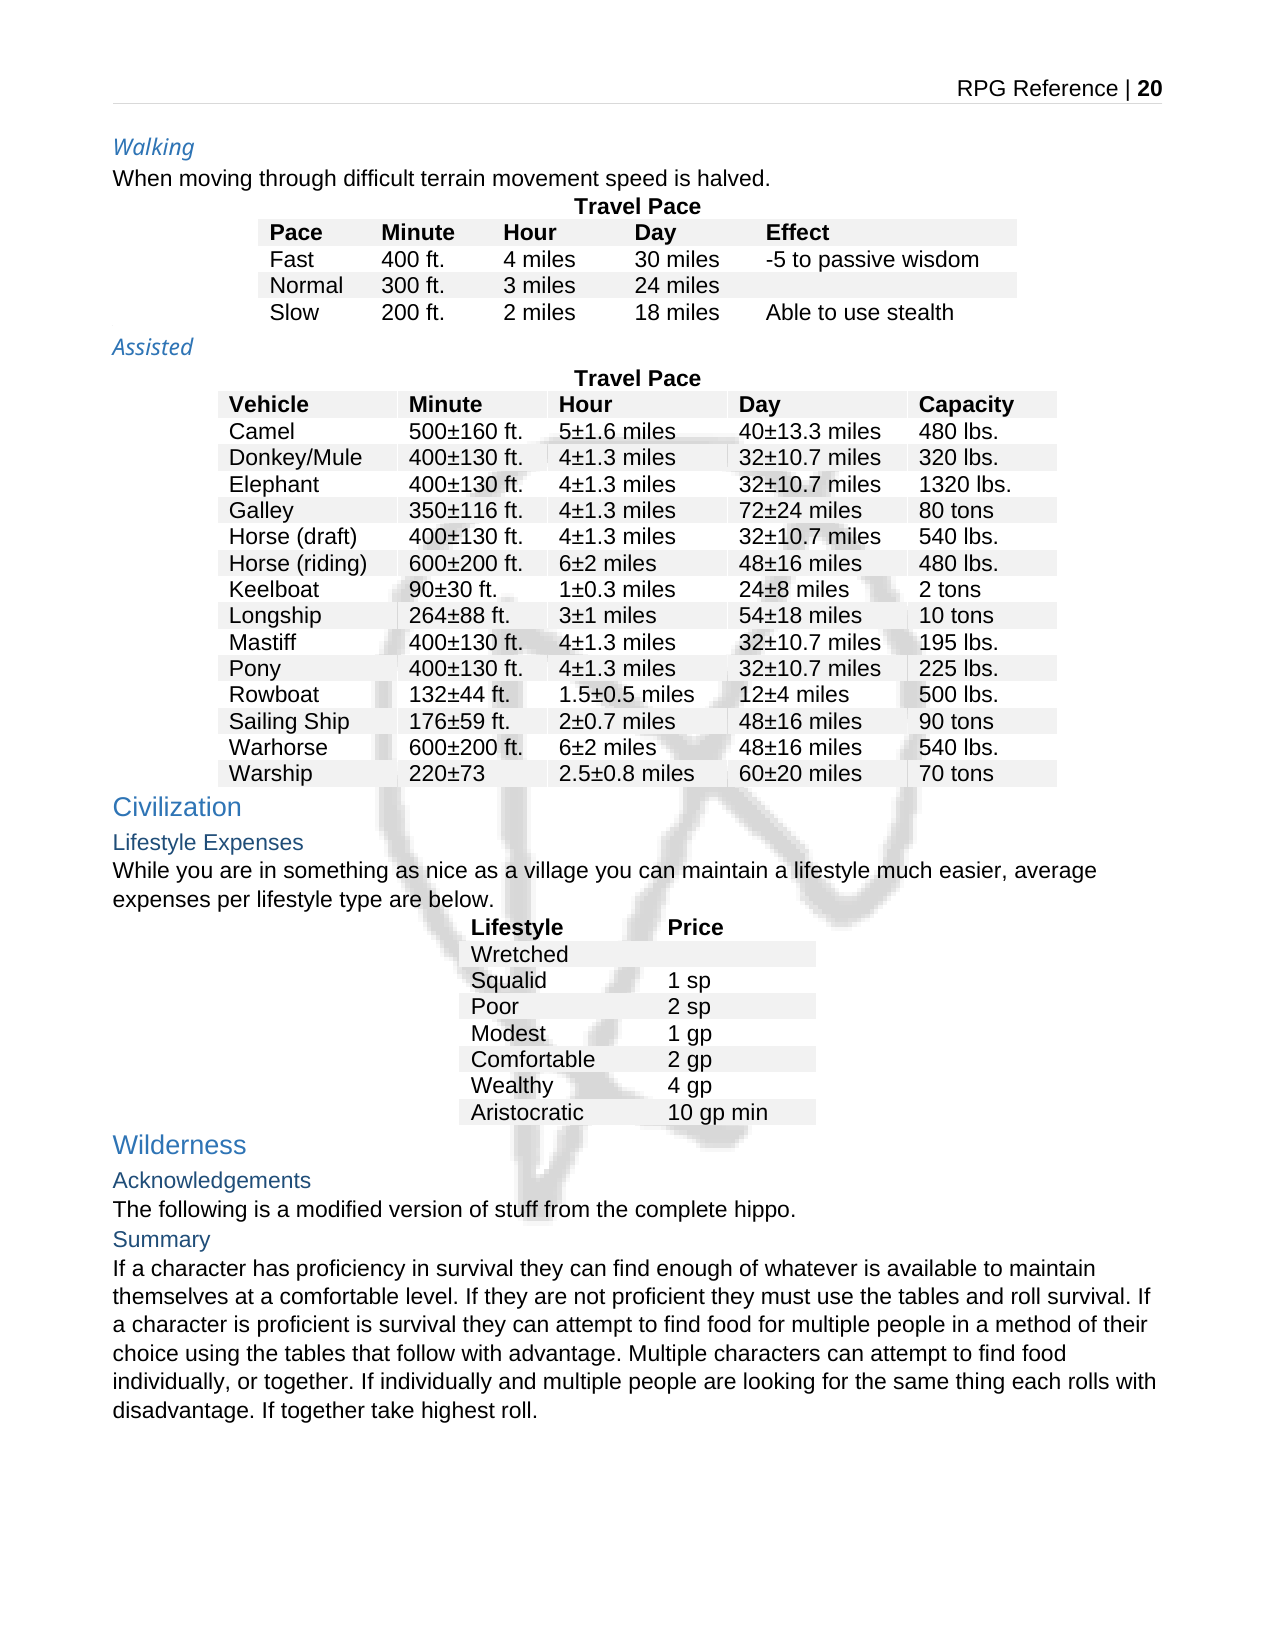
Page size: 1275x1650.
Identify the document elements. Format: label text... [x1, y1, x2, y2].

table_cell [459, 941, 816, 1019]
subtitle Lifestyle Expenses [112, 829, 1162, 855]
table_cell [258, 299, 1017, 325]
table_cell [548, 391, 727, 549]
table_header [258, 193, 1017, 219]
text When moving through difficult terrain movement speed is halved. [112, 164, 1162, 191]
subtitle Wilderness [112, 1129, 1162, 1160]
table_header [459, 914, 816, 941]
subtitle Walking [112, 131, 1162, 162]
text The following is a modified version of stuff from the complete hippo. [112, 1196, 1162, 1222]
subtitle Assisted [112, 331, 1162, 363]
text While you are in something as nice as a village you can maintain a lifestyle much easier, average expenses per lifestyle type are below. [112, 857, 1162, 912]
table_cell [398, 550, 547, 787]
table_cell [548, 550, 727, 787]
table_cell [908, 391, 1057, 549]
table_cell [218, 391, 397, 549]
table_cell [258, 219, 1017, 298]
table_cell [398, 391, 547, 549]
subtitle Acknowledgements [112, 1167, 1162, 1193]
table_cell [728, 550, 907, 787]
subtitle Civilization [112, 791, 1162, 822]
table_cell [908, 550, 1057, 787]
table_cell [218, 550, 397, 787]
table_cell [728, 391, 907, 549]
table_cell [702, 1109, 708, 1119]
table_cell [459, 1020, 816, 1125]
subtitle Summary [112, 1226, 1162, 1252]
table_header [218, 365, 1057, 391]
